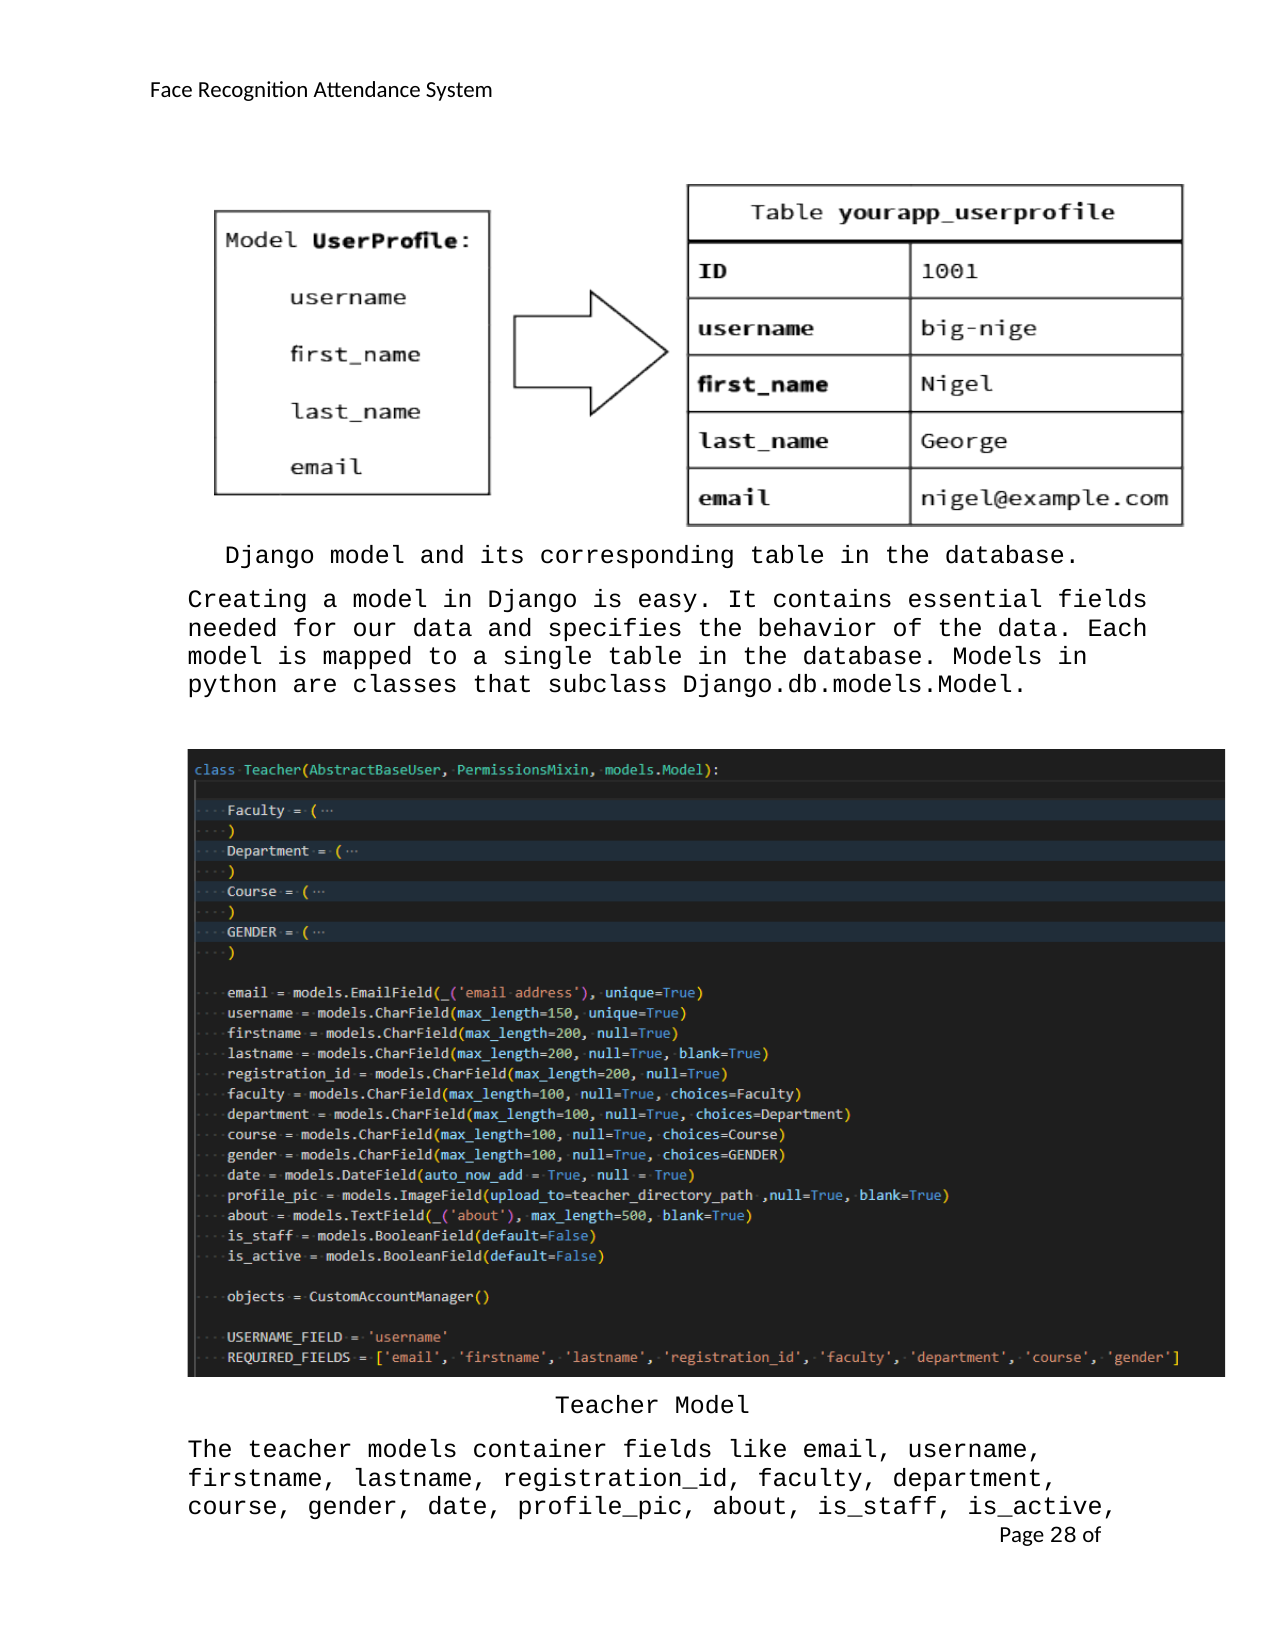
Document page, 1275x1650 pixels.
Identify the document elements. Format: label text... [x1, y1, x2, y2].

picture [187, 749, 1225, 1377]
picture [214, 184, 1185, 527]
subtitle Creating a model in Django is easy. It contains essential fields needed for our data and specifies the behavior of the data. Each model is mapped to a single table in the database. Models in python are classes that subclass Django.db.models.Model. [133, 587, 1171, 700]
subtitle Teacher Model [133, 1393, 1171, 1421]
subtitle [133, 1437, 1171, 1522]
